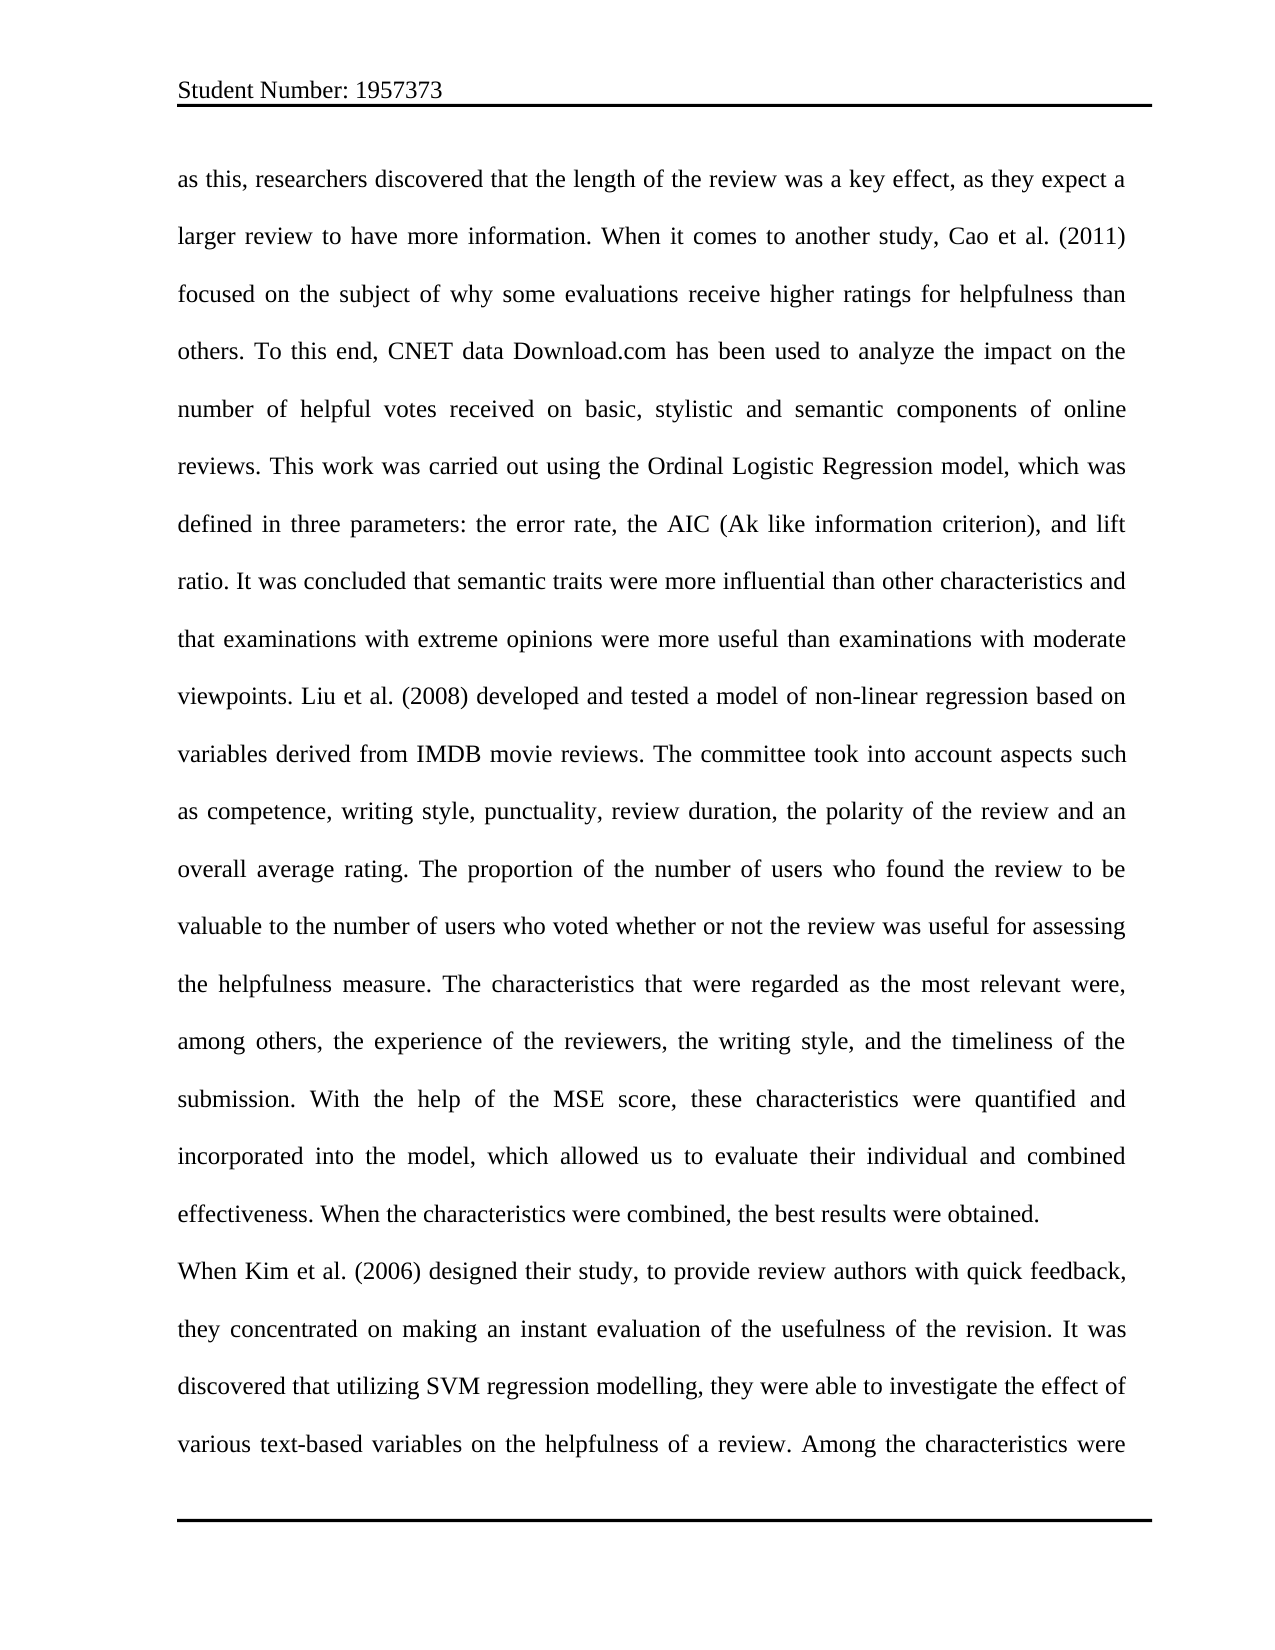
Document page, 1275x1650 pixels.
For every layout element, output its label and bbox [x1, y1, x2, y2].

text [177, 1256, 1127, 1458]
text [177, 164, 1127, 1228]
